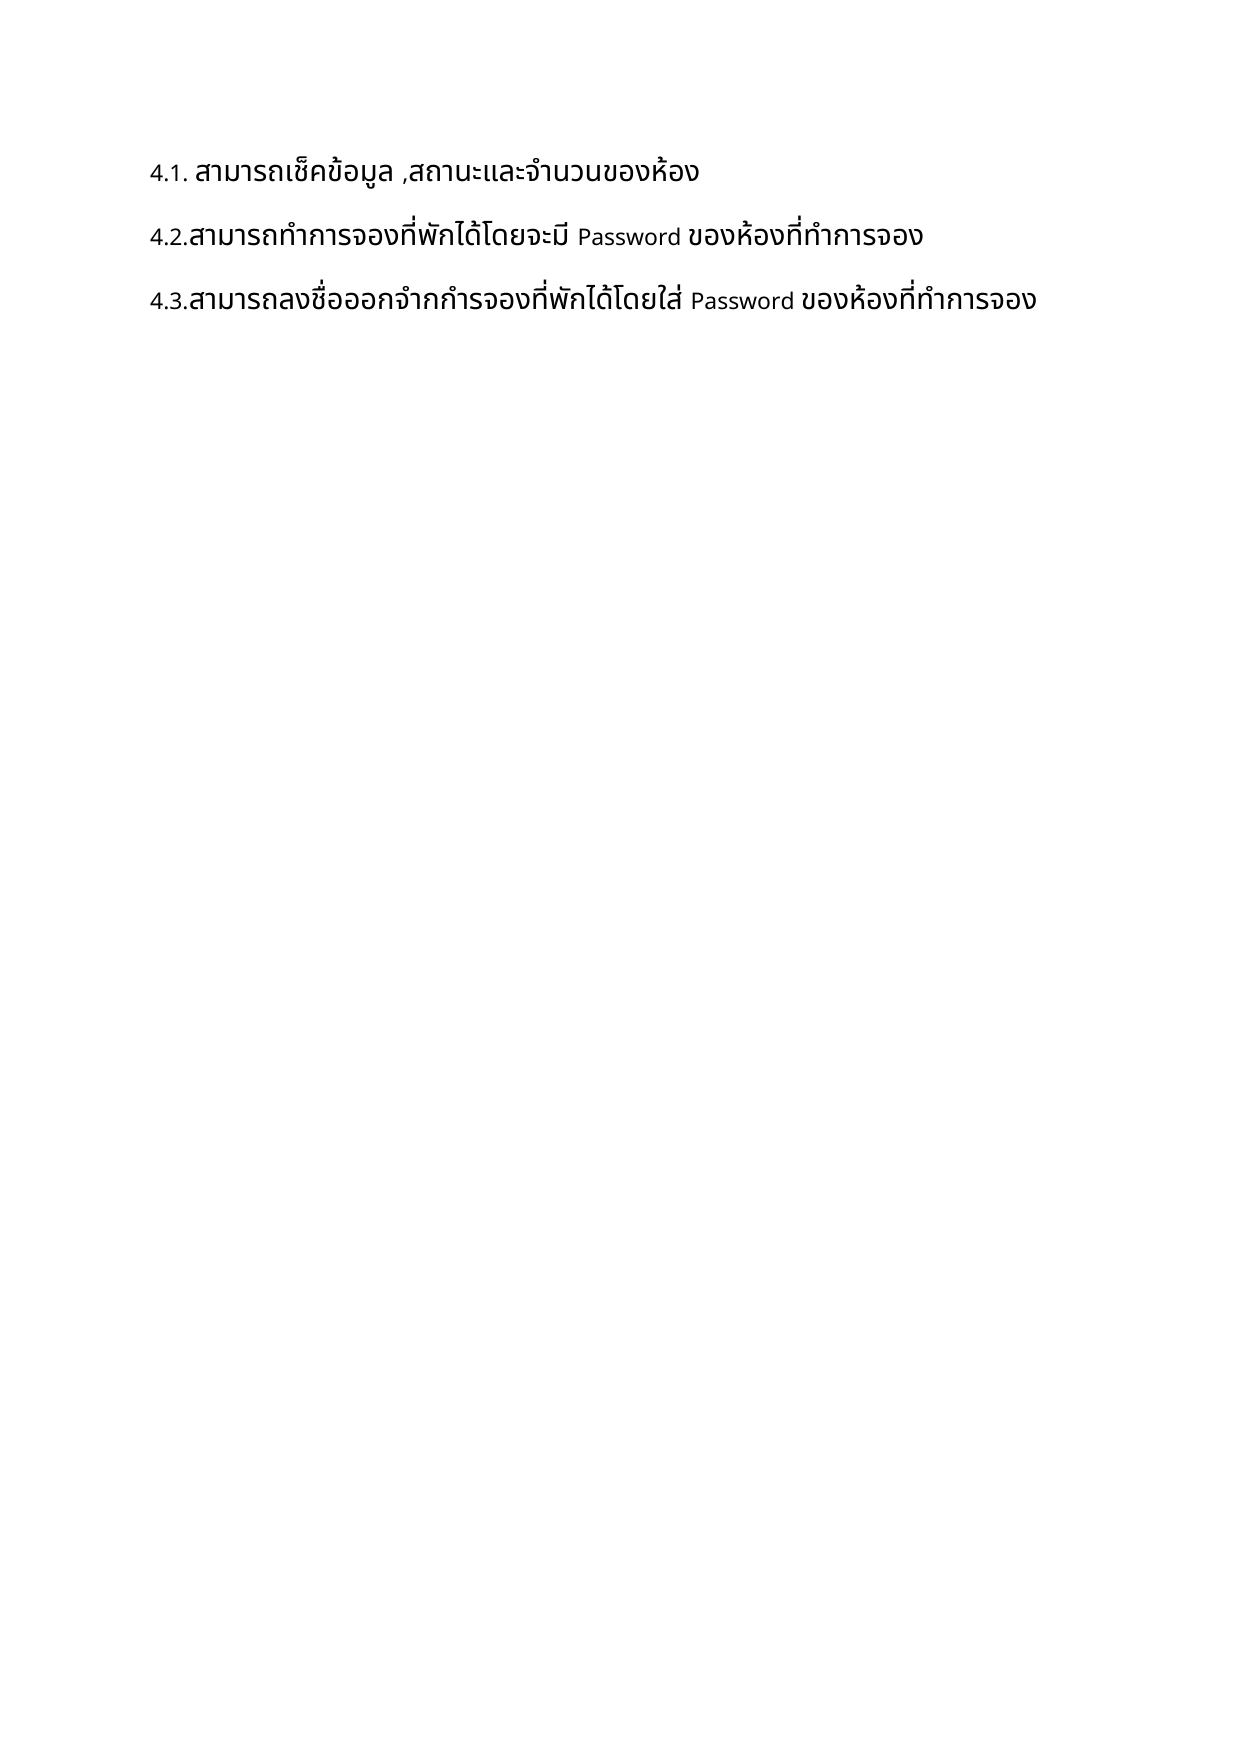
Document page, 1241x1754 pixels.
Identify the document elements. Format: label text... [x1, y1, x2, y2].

text 4.3.สามารถลงชื่อออกจำกกำรจองที่พักได้โดยใส่ Password ของห้องที่ทำการจอง [150, 278, 1090, 322]
text 4.1. สามารถเช็คข้อมูล ,สถานะและจำนวนของห้อง [150, 150, 1090, 194]
text 4.2.สามารถทำการจองที่พักได้โดยจะมี Password ของห้องที่ทำการจอง [150, 214, 1090, 258]
